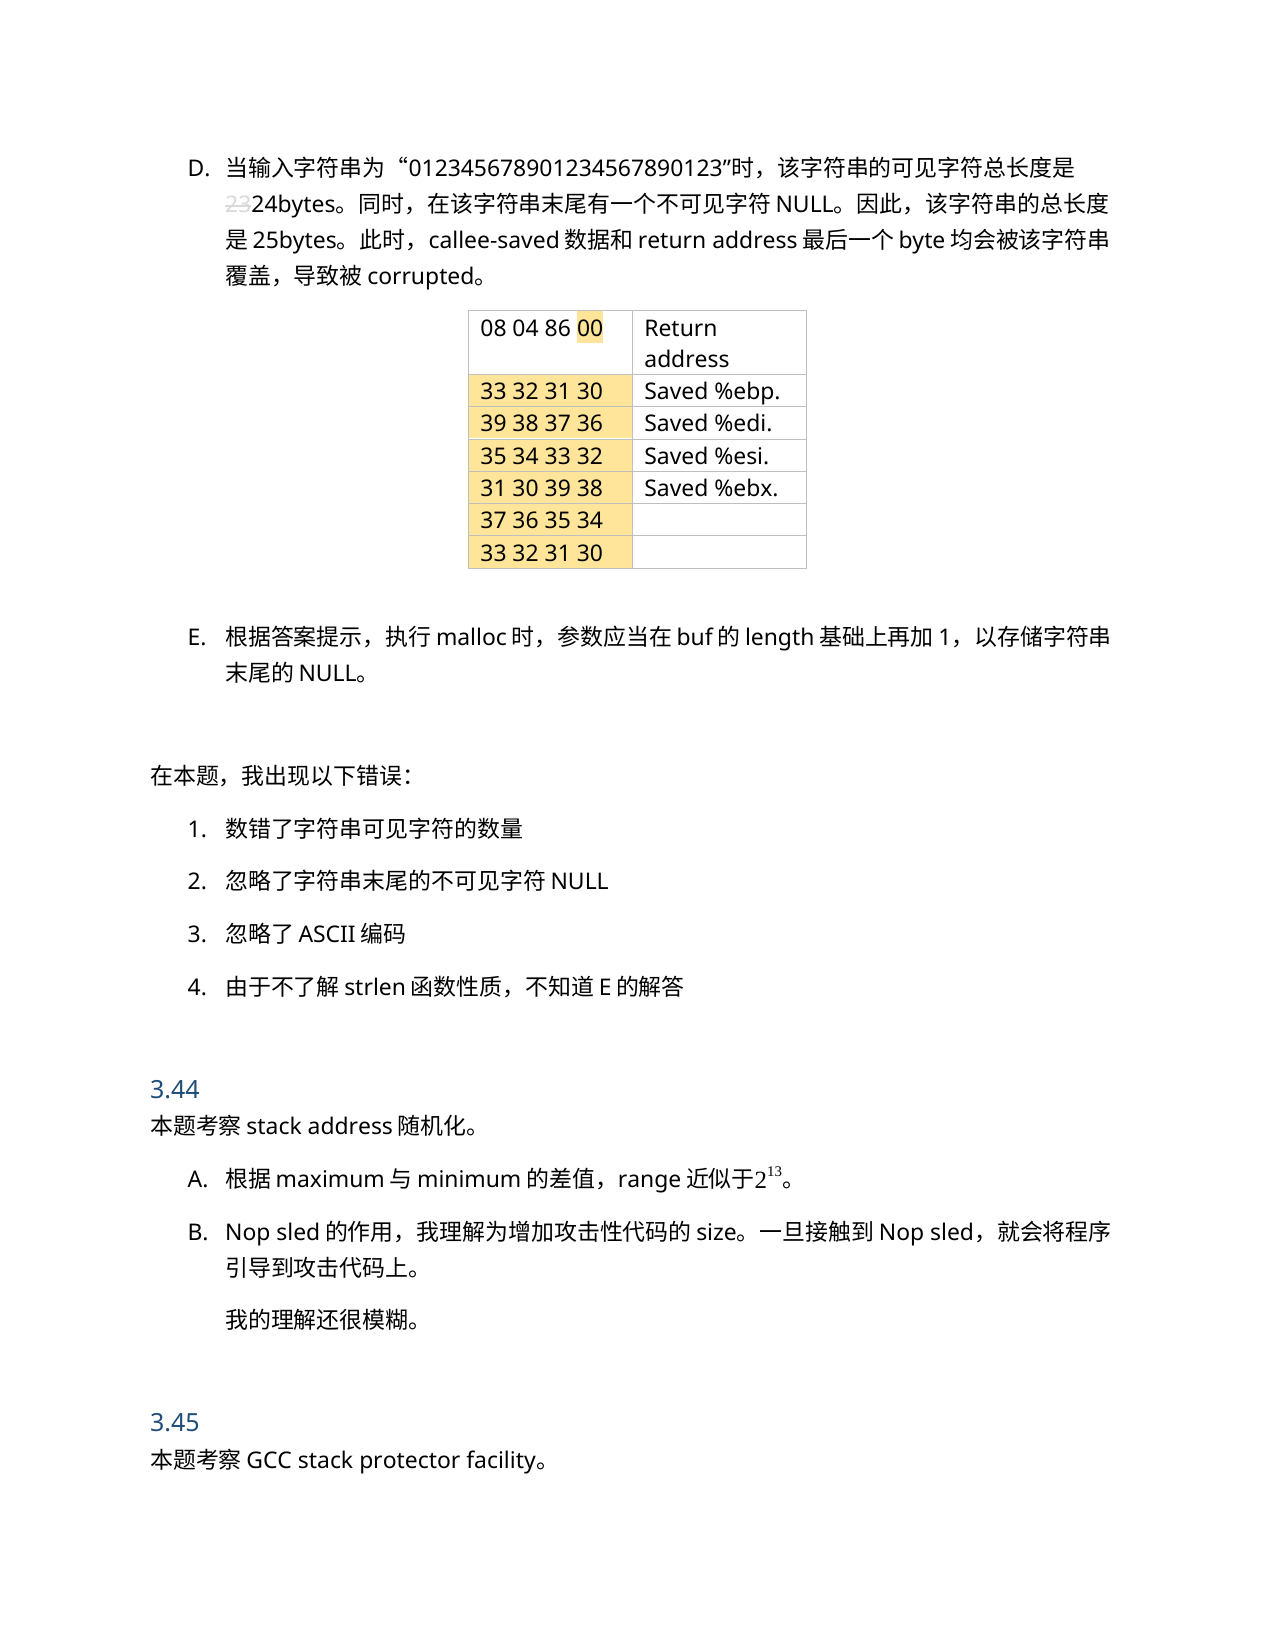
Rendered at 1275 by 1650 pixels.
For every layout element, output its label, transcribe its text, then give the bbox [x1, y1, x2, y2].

table_cell 37 36 35 34 [469, 504, 632, 535]
subtitle 3.45 [150, 1405, 1125, 1439]
text 本题考察GCC stack protector facility。 [150, 1442, 1125, 1475]
list 根据答案提示，执行malloc时，参数应当在buf的length基础上再加1，以存储字符串末尾的NULL。 [187, 619, 1125, 688]
list 当输入字符串为“012345678901234567890123”时，该字符串的可见字符总长度是2324bytes。同时，在该字符串末尾有一个不可见字符NULL。因此，该字符串的总长度是25bytes。此时，callee-saved数据和return address最后一个byte均会被该字符串覆盖，导致被corrupted。 [187, 150, 1125, 291]
table_cell [633, 536, 806, 568]
list 由于不了解strlen函数性质，不知道E的解答 [187, 968, 1125, 1002]
table_header Return address [633, 311, 806, 374]
table_header 08 04 86 00 [469, 311, 632, 374]
list 忽略了ASCII编码 [187, 916, 1125, 949]
table_cell 33 32 31 30 [469, 536, 632, 568]
table_cell Saved %edi. [633, 407, 806, 438]
table_cell Saved %ebp. [633, 375, 806, 406]
table_cell 31 30 39 38 [469, 472, 632, 503]
table_cell 35 34 33 32 [469, 440, 632, 471]
table_cell [633, 504, 806, 535]
text 在本题，我出现以下错误： [150, 758, 1125, 791]
table_cell 33 32 31 30 [469, 375, 632, 406]
text 本题考察stack address随机化。 [150, 1108, 1125, 1142]
table_cell Saved %esi. [633, 440, 806, 471]
list 数错了字符串可见字符的数量 [187, 811, 1125, 844]
subtitle 3.44 [150, 1071, 1125, 1106]
text 我的理解还很模糊。 [225, 1302, 1125, 1335]
table_cell 39 38 37 36 [469, 407, 632, 438]
list 忽略了字符串末尾的不可见字符NULL [187, 863, 1125, 897]
table_cell Saved %ebx. [633, 472, 806, 503]
list Nop sled的作用，我理解为增加攻击性代码的size。一旦接触到Nop sled，就会将程序引导到攻击代码上。 [187, 1213, 1125, 1283]
list 根据maximum与minimum的差值，range近似于。 [187, 1161, 1125, 1194]
